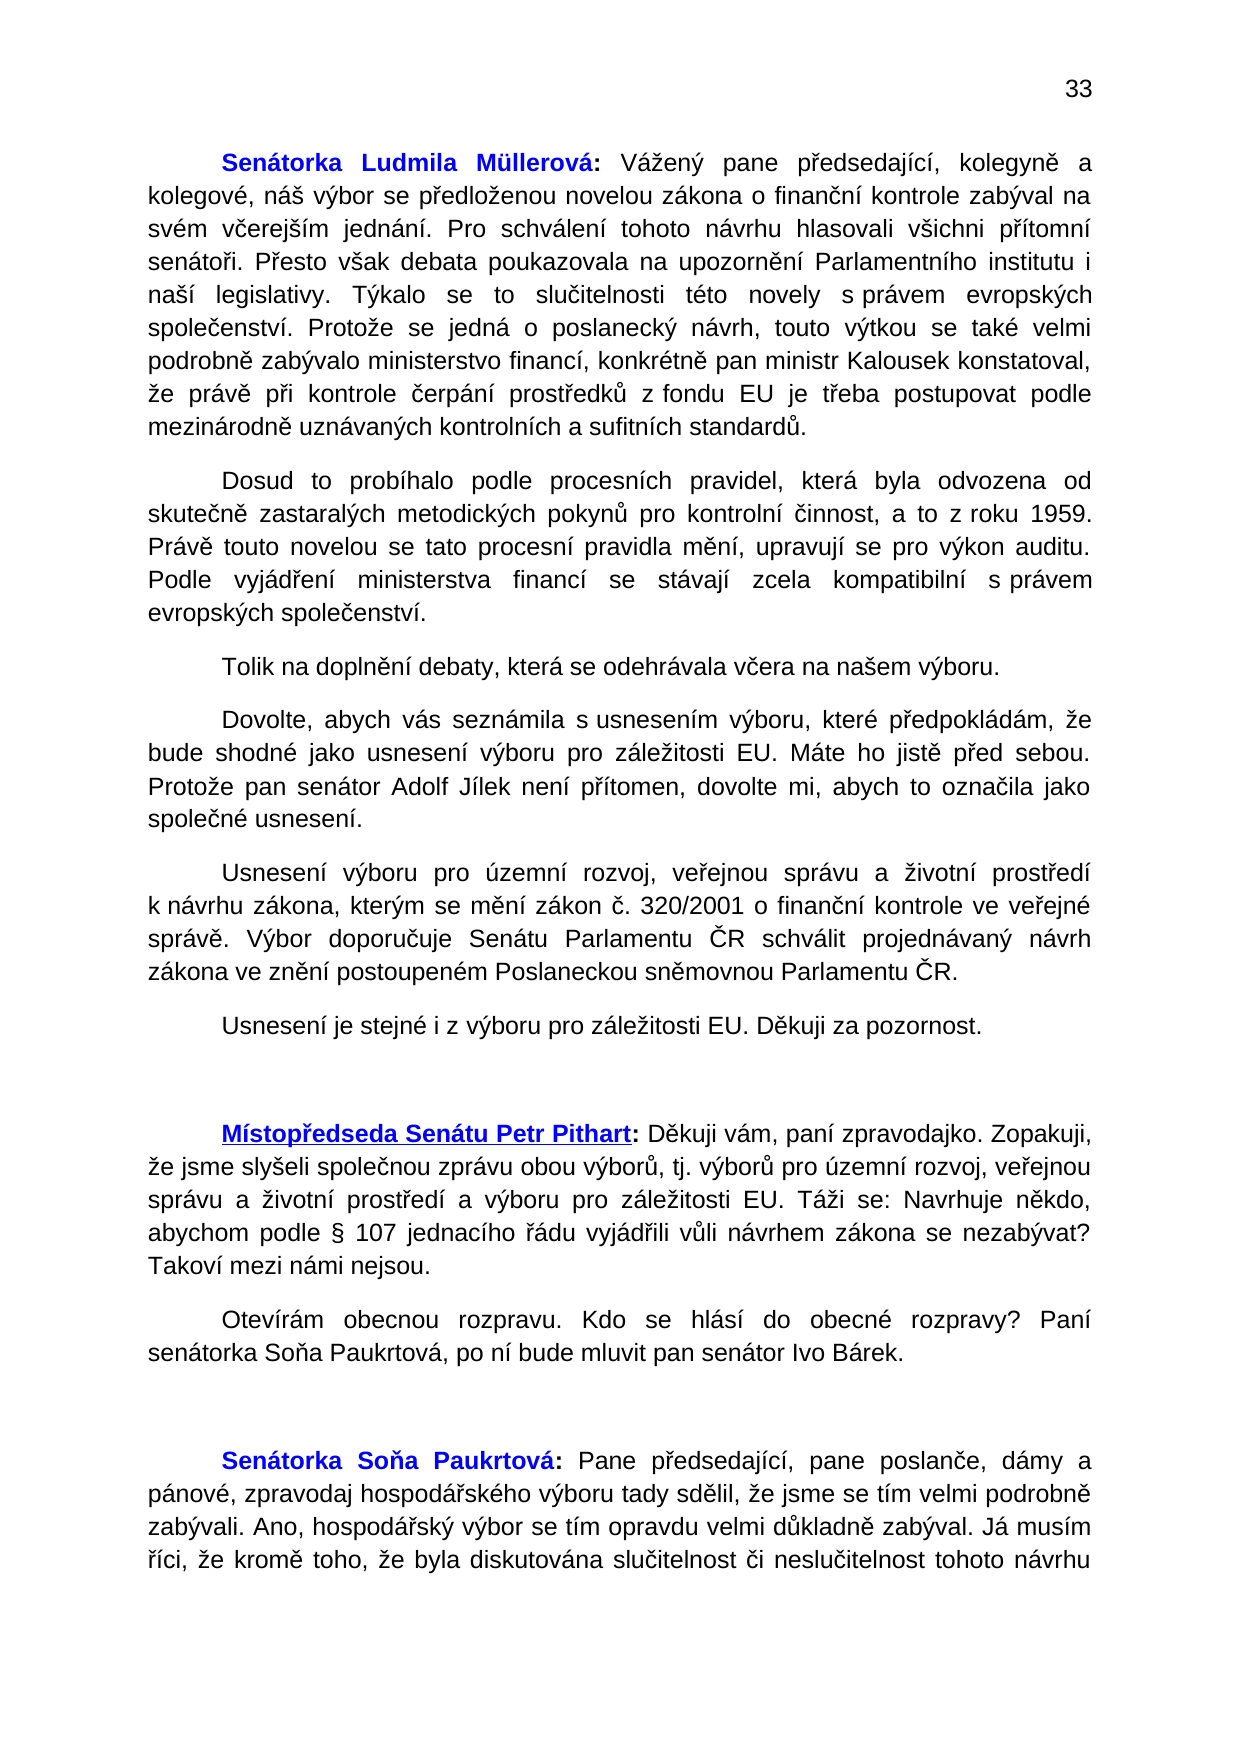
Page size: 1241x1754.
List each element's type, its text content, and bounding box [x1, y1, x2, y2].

text Otevírám obecnou rozpravu. Kdo se hlásí do obecné rozpravy? Paní senátorka Soňa Paukrtová, po ní bude mluvit pan senátor Ivo Bárek. [148, 1305, 1093, 1367]
text Usnesení je stejné i z výboru pro záležitosti EU. Děkuji za pozornost. [148, 1011, 1093, 1040]
text Tolik na doplnění debaty, která se odehrávala včera na našem výboru. [148, 652, 1093, 680]
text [148, 1446, 1093, 1573]
text Dovolte, abych vás seznámila s usnesením výboru, které předpokládám, že bude shodné jako usnesení výboru pro záležitosti EU. Máte ho jistě před sebou. Protože pan senátor Adolf Jílek není přítomen, dovolte mi, abych to označila jako společné usnesení. [148, 705, 1093, 833]
text Senátorka Ludmila Müllerová: Vážený pane předsedající, kolegyně a kolegové, náš výbor se předloženou novelou zákona o finanční kontrole zabýval na svém včerejším jednání. Pro schválení tohoto návrhu hlasovali všichni přítomní senátoři. Přesto však debata poukazovala na upozornění Parlamentního institutu i naší legislativy. Týkalo se to slučitelnosti této novely s právem evropských společenství. Protože se jedná o poslanecký návrh, touto výtkou se také velmi podrobně zabývalo ministerstvo financí, konkrétně pan ministr Kalousek konstatoval, že právě při kontrole čerpání prostředků z fondu EU je třeba postupovat podle mezinárodně uznávaných kontrolních a sufitních standardů. [148, 148, 1093, 441]
text Dosud to probíhalo podle procesních pravidel, která byla odvozena od skutečně zastaralých metodických pokynů pro kontrolní činnost, a to z roku 1959. Právě touto novelou se tato procesní pravidla mění, upravují se pro výkon auditu. Podle vyjádření ministerstva financí se stávají zcela kompatibilní s právem evropských společenství. [148, 466, 1093, 626]
text Místopředseda Senátu Petr Pithart: Děkuji vám, paní zpravodajko. Zopakuji, že jsme slyšeli společnou zprávu obou výborů, tj. výborů pro územní rozvoj, veřejnou správu a životní prostředí a výboru pro záležitosti EU. Táži se: Navrhuje někdo, abychom podle § 107 jednacího řádu vyjádřili vůli návrhem zákona se nezabývat? Takoví mezi námi nejsou. [148, 1119, 1093, 1280]
text Usnesení výboru pro územní rozvoj, veřejnou správu a životní prostředí k návrhu zákona, kterým se mění zákon č. 320/2001 o finanční kontrole ve veřejné správě. Výbor doporučuje Senátu Parlamentu ČR schválit projednávaný návrh zákona ve znění postoupeném Poslaneckou sněmovnou Parlamentu ČR. [148, 858, 1093, 986]
